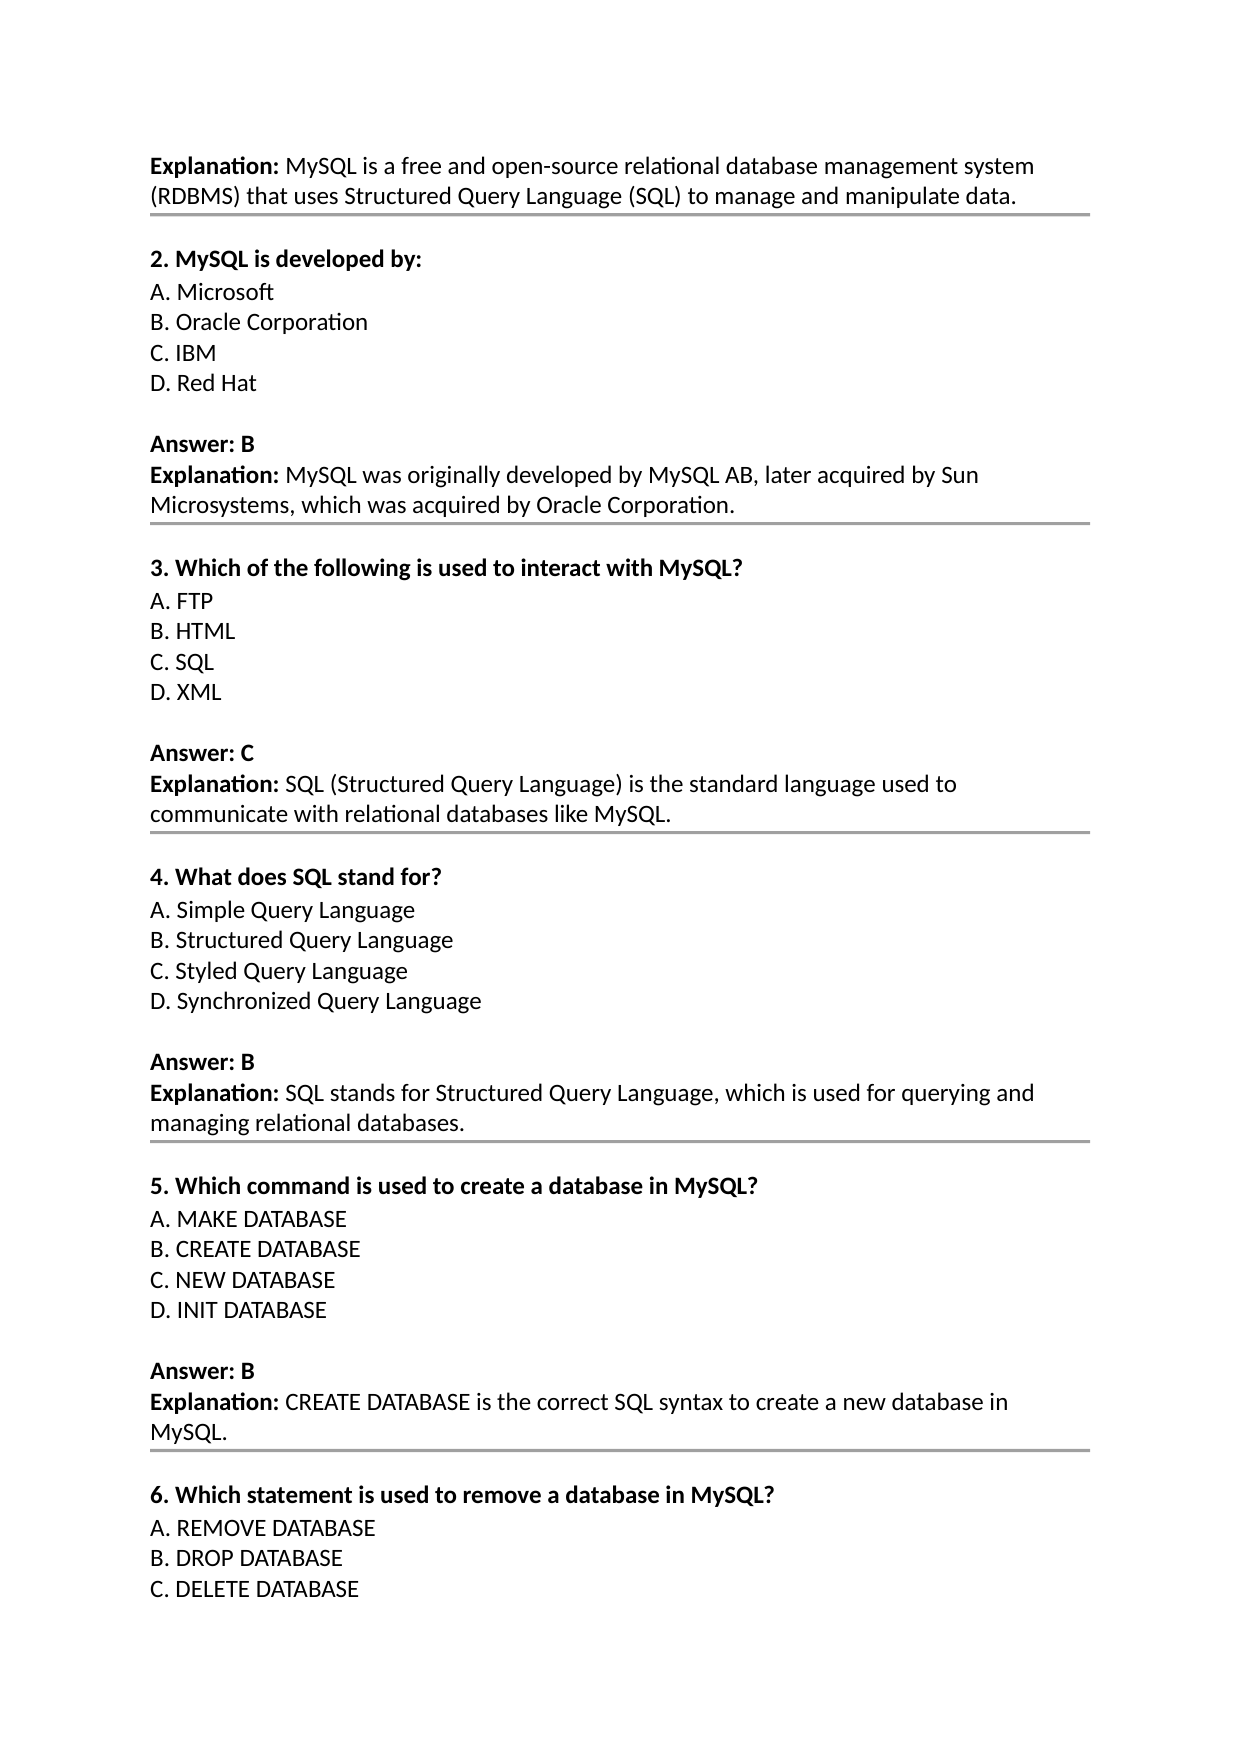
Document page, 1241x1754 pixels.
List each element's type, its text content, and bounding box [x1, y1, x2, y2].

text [150, 1512, 1090, 1603]
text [150, 150, 1090, 211]
text A. Simple Query Language B. Structured Query Language C. Styled Query Language D. Synchronized Query Language Answer: B Explanation: SQL stands for Structured Query Language, which is used for querying and managing relational databases. [150, 894, 1090, 1138]
text 5. Which command is used to create a database in MySQL? [150, 1170, 1090, 1201]
text 4. What does SQL stand for? [150, 861, 1090, 892]
text A. FTP B. HTML C. SQL D. XML Answer: C Explanation: SQL (Structured Query Language) is the standard language used to communicate with relational databases like MySQL. [150, 585, 1090, 829]
text A. MAKE DATABASE B. CREATE DATABASE C. NEW DATABASE D. INIT DATABASE Answer: B Explanation: CREATE DATABASE is the correct SQL syntax to create a new database in MySQL. [150, 1203, 1090, 1447]
text 3. Which of the following is used to interact with MySQL? [150, 552, 1090, 583]
text A. Microsoft B. Oracle Corporation C. IBM D. Red Hat Answer: B Explanation: MySQL was originally developed by MySQL AB, later acquired by Sun Microsystems, which was acquired by Oracle Corporation. [150, 276, 1090, 520]
text 6. Which statement is used to remove a database in MySQL? [150, 1479, 1090, 1509]
text 2. MySQL is developed by: [150, 243, 1090, 274]
